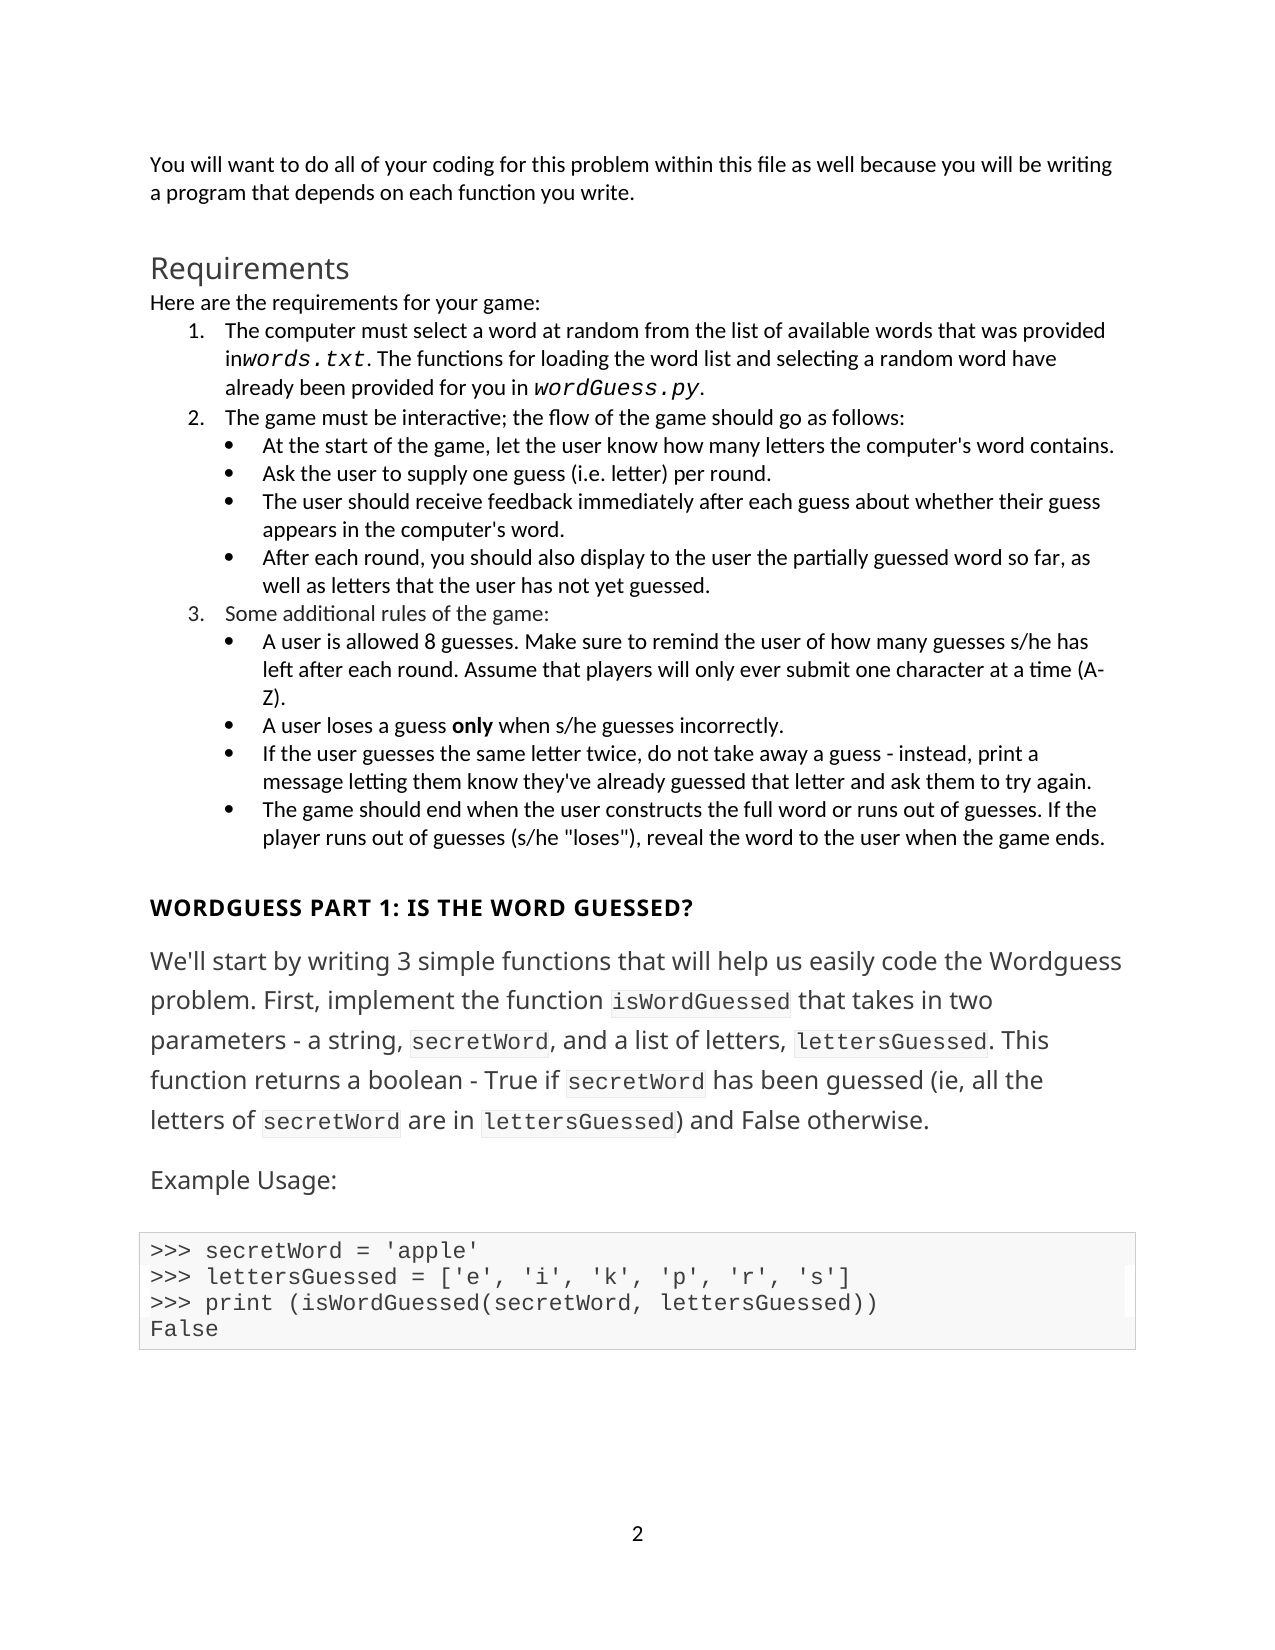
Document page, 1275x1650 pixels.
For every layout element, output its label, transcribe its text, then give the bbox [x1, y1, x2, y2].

text You will want to do all of your coding for this problem within this file as well because you will be writing a program that depends on each function you write. [150, 150, 1125, 206]
text Here are the requirements for your game: [150, 288, 1125, 316]
text >>> print (isWordGuessed(secretWord, lettersGuessed)) [150, 1291, 1125, 1310]
text False [140, 1310, 1135, 1349]
text We'll start by writing 3 simple functions that will help us easily code the Wordguess problem. First, implement the function isWordGuessed that takes in two parameters - a string, secretWord, and a list of letters, lettersGuessed. This function returns a boolean - True if secretWord has been guessed (ie, all the letters of secretWord are in lettersGuessed) and False otherwise. [150, 938, 1125, 1138]
list A user is allowed 8 guesses. Make sure to remind the user of how many guesses s/he has left after each round. Assume that players will only ever submit one character at a time (A-Z). [225, 627, 1125, 711]
list A user loses a guess only when s/he guesses incorrectly. [225, 711, 1125, 739]
subtitle wordguess PART 1: IS THE WORD GUESSED? [150, 892, 1125, 923]
text >>> secretWord = 'apple' [140, 1233, 1135, 1265]
list Ask the user to supply one guess (i.e. letter) per round. [225, 459, 1125, 487]
list At the start of the game, let the user know how many letters the computer's word contains. [225, 431, 1125, 459]
text Example Usage: [150, 1157, 1125, 1197]
list Some additional rules of the game: [187, 599, 1125, 627]
list The game should end when the user constructs the full word or runs out of guesses. If the player runs out of guesses (s/he "loses"), reveal the word to the user when the game ends. [225, 795, 1125, 851]
list If the user guesses the same letter twice, do not take away a guess - instead, print a message letting them know they've already guessed that letter and ask them to try again. [225, 739, 1125, 795]
list The computer must select a word at random from the list of available words that was provided inwords.txt. The functions for loading the word list and selecting a random word have already been provided for you in wordGuess.py. [187, 316, 1125, 403]
text Requirements [150, 247, 1125, 288]
list The game must be interactive; the flow of the game should go as follows: [187, 403, 1125, 431]
text >>> lettersGuessed = ['e', 'i', 'k', 'p', 'r', 's'] [150, 1265, 1125, 1291]
list After each round, you should also display to the user the partially guessed word so far, as well as letters that the user has not yet guessed. [225, 543, 1125, 599]
list The user should receive feedback immediately after each guess about whether their guess appears in the computer's word. [225, 487, 1125, 543]
